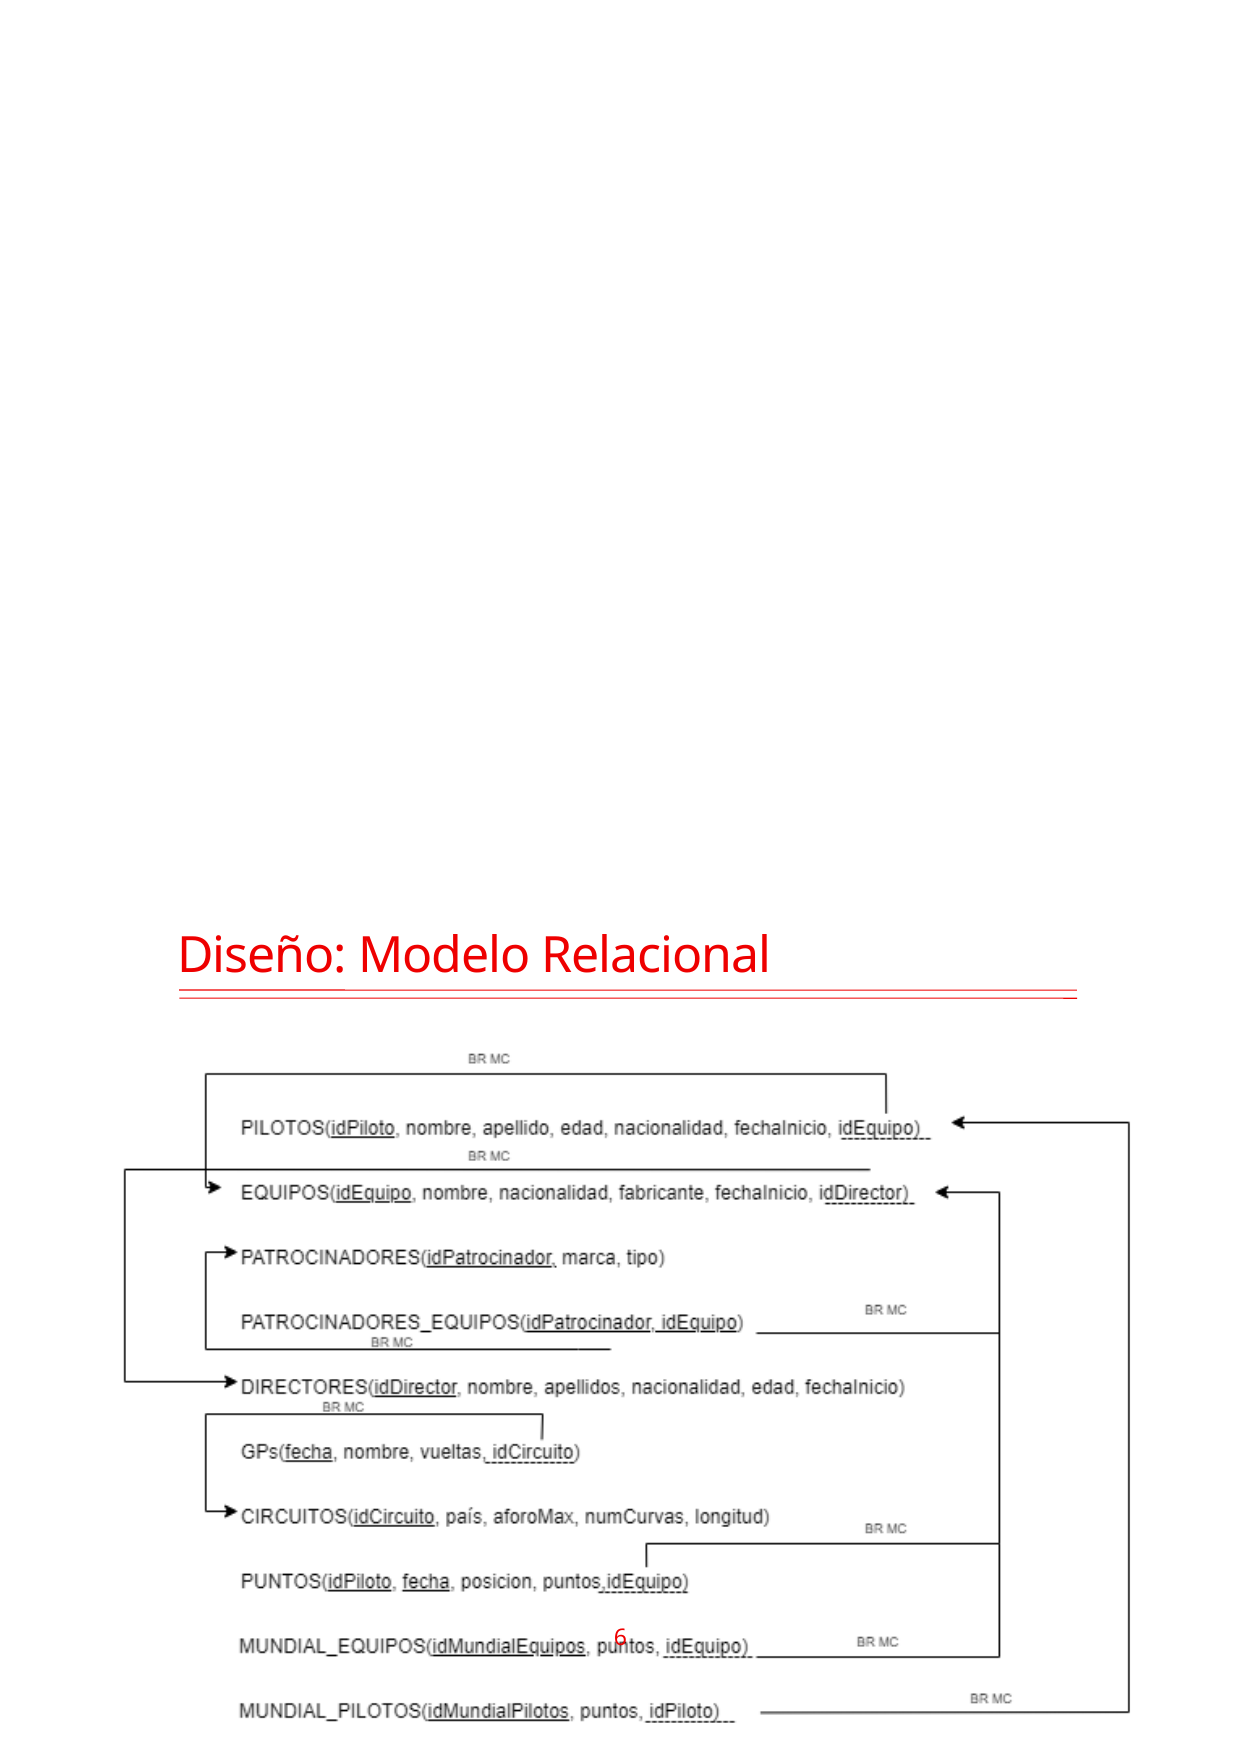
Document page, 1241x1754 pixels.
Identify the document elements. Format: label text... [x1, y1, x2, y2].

title Diseño: Modelo Relacional [177, 919, 1063, 987]
picture [113, 1033, 1143, 1754]
